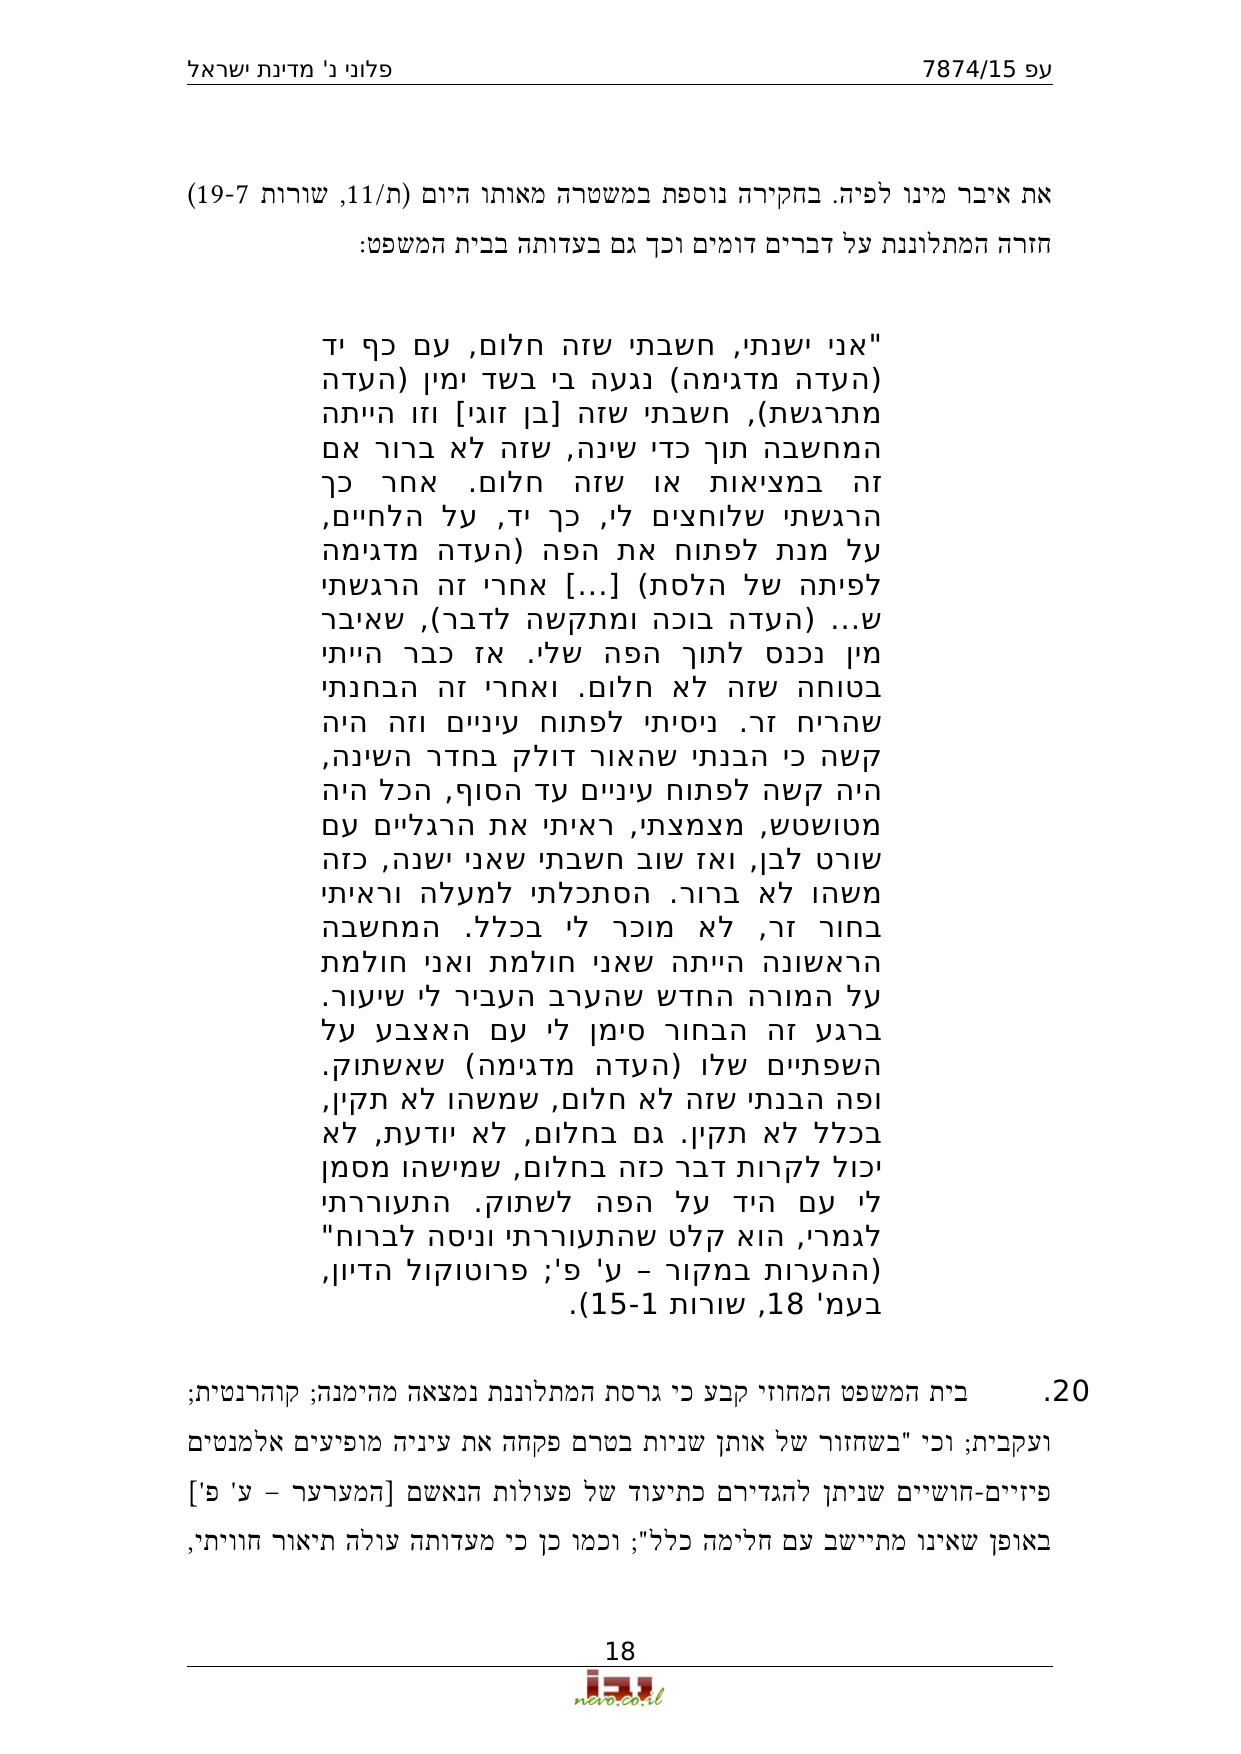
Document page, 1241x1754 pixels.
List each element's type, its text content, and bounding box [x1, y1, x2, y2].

text "אני ישנתי, חשבתי שזה חלום, עם כף יד (העדה מדגימה) נגעה בי בשד ימין (העדה מתרגשת), חשבתי שזה [בן זוגי] וזו הייתה המחשבה תוך כדי שינה, שזה לא ברור אם זה במציאות או שזה חלום. אחר כך הרגשתי שלוחצים לי, כך יד, על הלחיים, על מנת לפתוח את הפה (העדה מדגימה לפיתה של הלסת) [...] אחרי זה הרגשתי ש... (העדה בוכה ומתקשה לדבר), שאיבר מין נכנס לתוך הפה שלי. אז כבר הייתי בטוחה שזה לא חלום. ואחרי זה הבחנתי שהריח זר. ניסיתי לפתוח עיניים וזה היה קשה כי הבנתי שהאור דולק בחדר השינה, היה קשה לפתוח עיניים עד הסוף, הכל היה מטושטש, מצמצתי, ראיתי את הרגליים עם שורט לבן, ואז שוב חשבתי שאני ישנה, כזה משהו לא ברור. הסתכלתי למעלה וראיתי בחור זר, לא מוכר לי בכלל. המחשבה הראשונה הייתה שאני חולמת ואני חולמת על המורה החדש שהערב העביר לי שיעור. ברגע זה הבחור סימן לי עם האצבע על השפתיים שלו (העדה מדגימה) שאשתוק. ופה הבנתי שזה לא חלום, שמשהו לא תקין, בכלל לא תקין. גם בחלום, לא יודעת, לא יכול לקרות דבר כזה בחלום, שמישהו מסמן לי עם היד על הפה לשתוק. התעוררתי לגמרי, הוא קלט שהתעוררתי וניסה לברוח" (ההערות במקור – ע' פ'; פרוטוקול הדיון, בעמ' 18, שורות 15-1). [321, 328, 882, 1322]
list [187, 177, 1053, 260]
picture [574, 1669, 666, 1707]
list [187, 1374, 1053, 1558]
